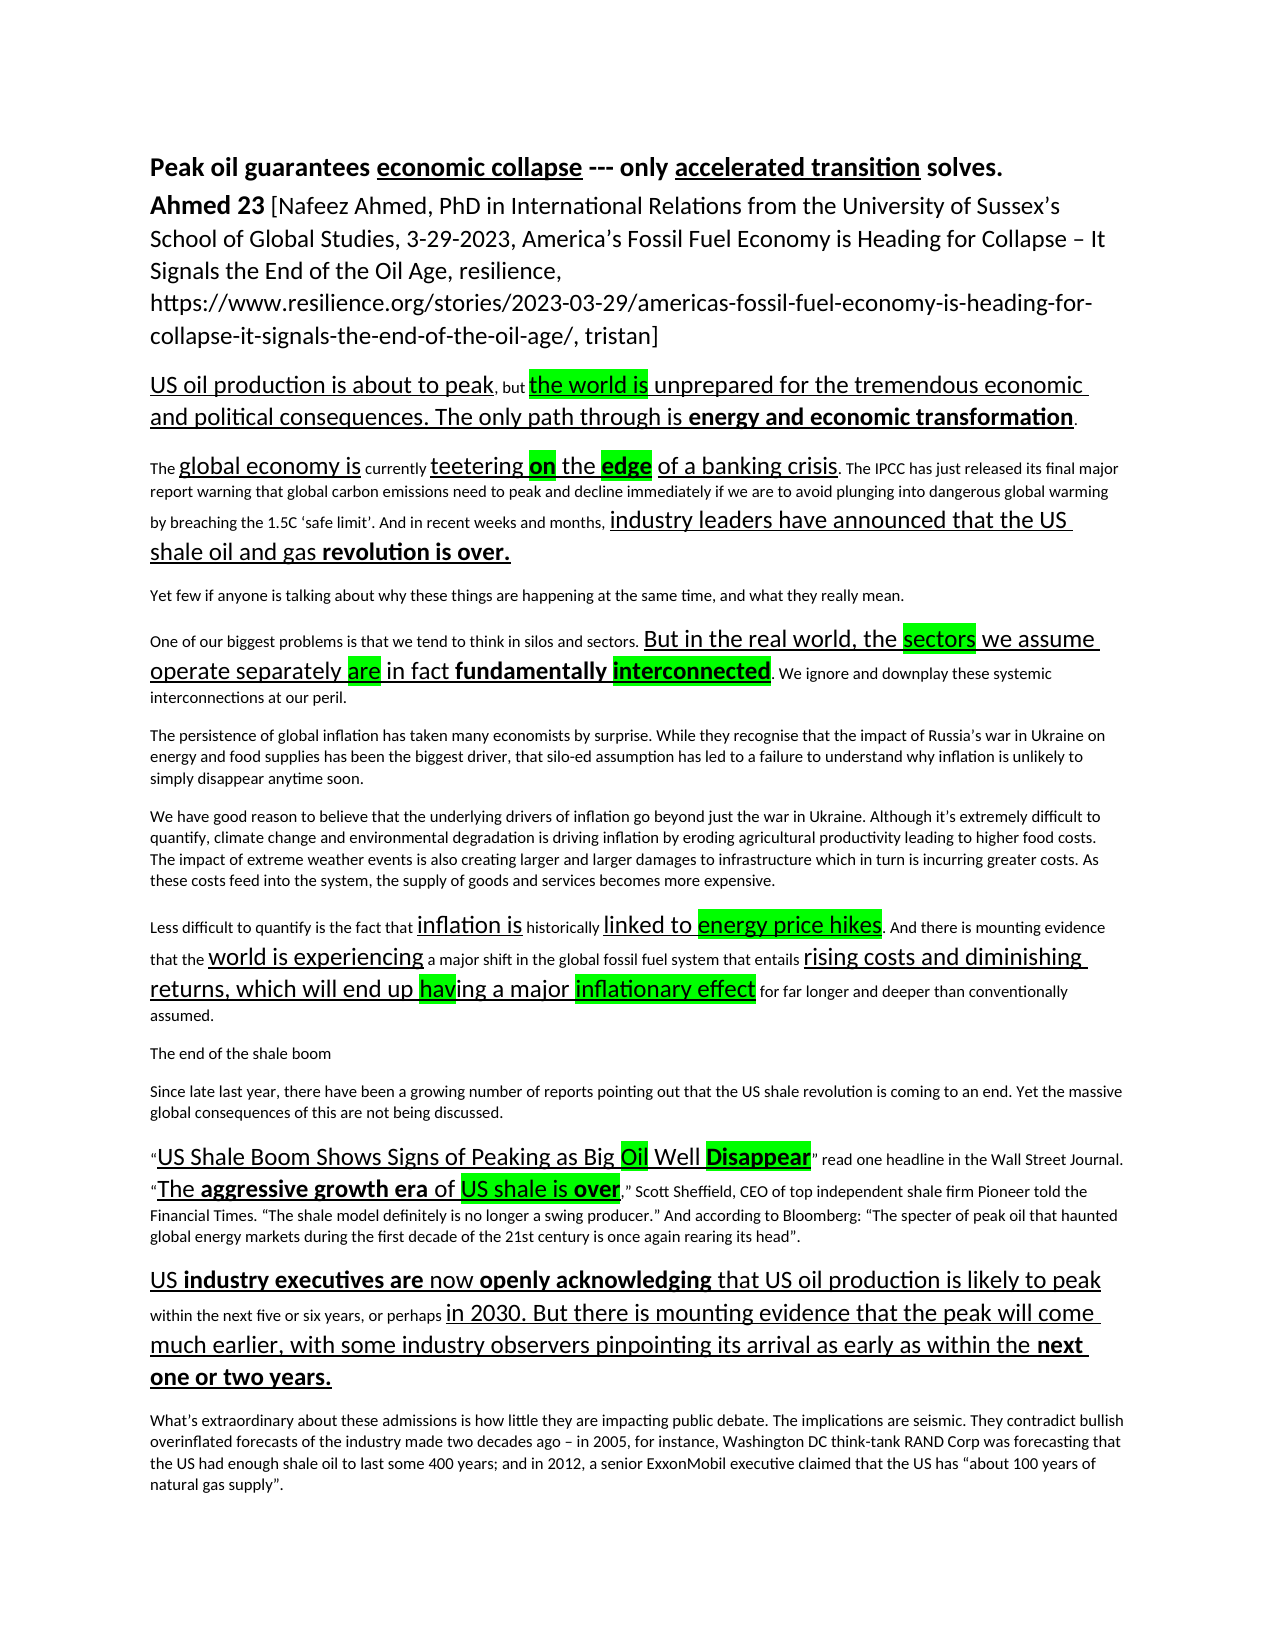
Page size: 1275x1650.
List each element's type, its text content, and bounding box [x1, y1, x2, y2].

subtitle Peak oil guarantees economic collapse --- only accelerated transition solves. [150, 150, 1125, 183]
text The end of the shale boom [150, 1043, 1125, 1063]
text We have good reason to believe that the underlying drivers of inflation go beyond just the war in Ukraine. Although it’s extremely difficult to quantify, climate change and environmental degradation is driving inflation by eroding agricultural productivity leading to higher food costs. The impact of extreme weather events is also creating larger and larger damages to infrastructure which in turn is incurring greater costs. As these costs feed into the system, the supply of goods and services becomes more expensive. [150, 806, 1125, 891]
text The global economy is currently teetering on the edge of a banking crisis. The IPCC has just released its final major report warning that global carbon emissions need to peak and decline immediately if we are to avoid plunging into dangerous global warming by breaching the 1.5C ‘safe limit’. And in recent weeks and months, industry leaders have announced that the US shale oil and gas revolution is over. [150, 450, 1125, 567]
text What’s extraordinary about these admissions is how little they are impacting public debate. The implications are seismic. They contradict bullish overinflated forecasts of the industry made two decades ago – in 2005, for instance, Washington DC think-tank RAND Corp was forecasting that the US had enough shale oil to last some 400 years; and in 2012, a senior ExxonMobil executive claimed that the US has “about 100 years of natural gas supply”. [150, 1410, 1125, 1495]
text Less difficult to quantify is the fact that inflation is historically linked to energy price hikes. And there is mounting evidence that the world is experiencing a major shift in the global fossil fuel system that entails rising costs and diminishing returns, which will end up having a major inflationary effect for far longer and deeper than conventionally assumed. [150, 909, 1125, 1025]
text Since late last year, there have been a growing number of reports pointing out that the US shale revolution is coming to an end. Yet the massive global consequences of this are not being discussed. [150, 1081, 1125, 1123]
text The persistence of global inflation has taken many economists by surprise. While they recognise that the impact of Russia’s war in Ukraine on energy and food supplies has been the biggest driver, that silo-ed assumption has led to a failure to understand why inflation is unlikely to simply disappear anytime soon. [150, 725, 1125, 788]
text “US Shale Boom Shows Signs of Peaking as Big Oil Well Disappear” read one headline in the Wall Street Journal. “The aggressive growth era of US shale is over,” Scott Sheffield, CEO of top independent shale firm Pioneer told the Financial Times. “The shale model definitely is no longer a swing producer.” And according to Bloomberg: “The specter of peak oil that haunted global energy markets during the first decade of the 21st century is once again rearing its head”. [150, 1141, 1125, 1247]
text US industry executives are now openly acknowledging that US oil production is likely to peak within the next five or six years, or perhaps in 2030. But there is mounting evidence that the peak will come much earlier, with some industry observers pinpointing its arrival as early as within the next one or two years. [150, 1264, 1125, 1392]
text Ahmed 23 [Nafeez Ahmed, PhD in International Relations from the University of Sussex’s School of Global Studies, 3-29-2023, America’s Fossil Fuel Economy is Heading for Collapse – It Signals the End of the Oil Age, resilience, https://www.resilience.org/stories/2023-03-29/americas-fossil-fuel-economy-is-heading-for-collapse-it-signals-the-end-of-the-oil-age/, tristan] [150, 188, 1125, 350]
text One of our biggest problems is that we tend to think in silos and sectors. But in the real world, the sectors we assume operate separately are in fact fundamentally interconnected. We ignore and downplay these systemic interconnections at our peril. [150, 623, 1125, 707]
text Yet few if anyone is talking about why these things are happening at the same time, and what they really mean. [150, 585, 1125, 605]
text US oil production is about to peak, but the world is unprepared for the tremendous economic and political consequences. The only path through is energy and economic transformation. [150, 369, 1125, 432]
